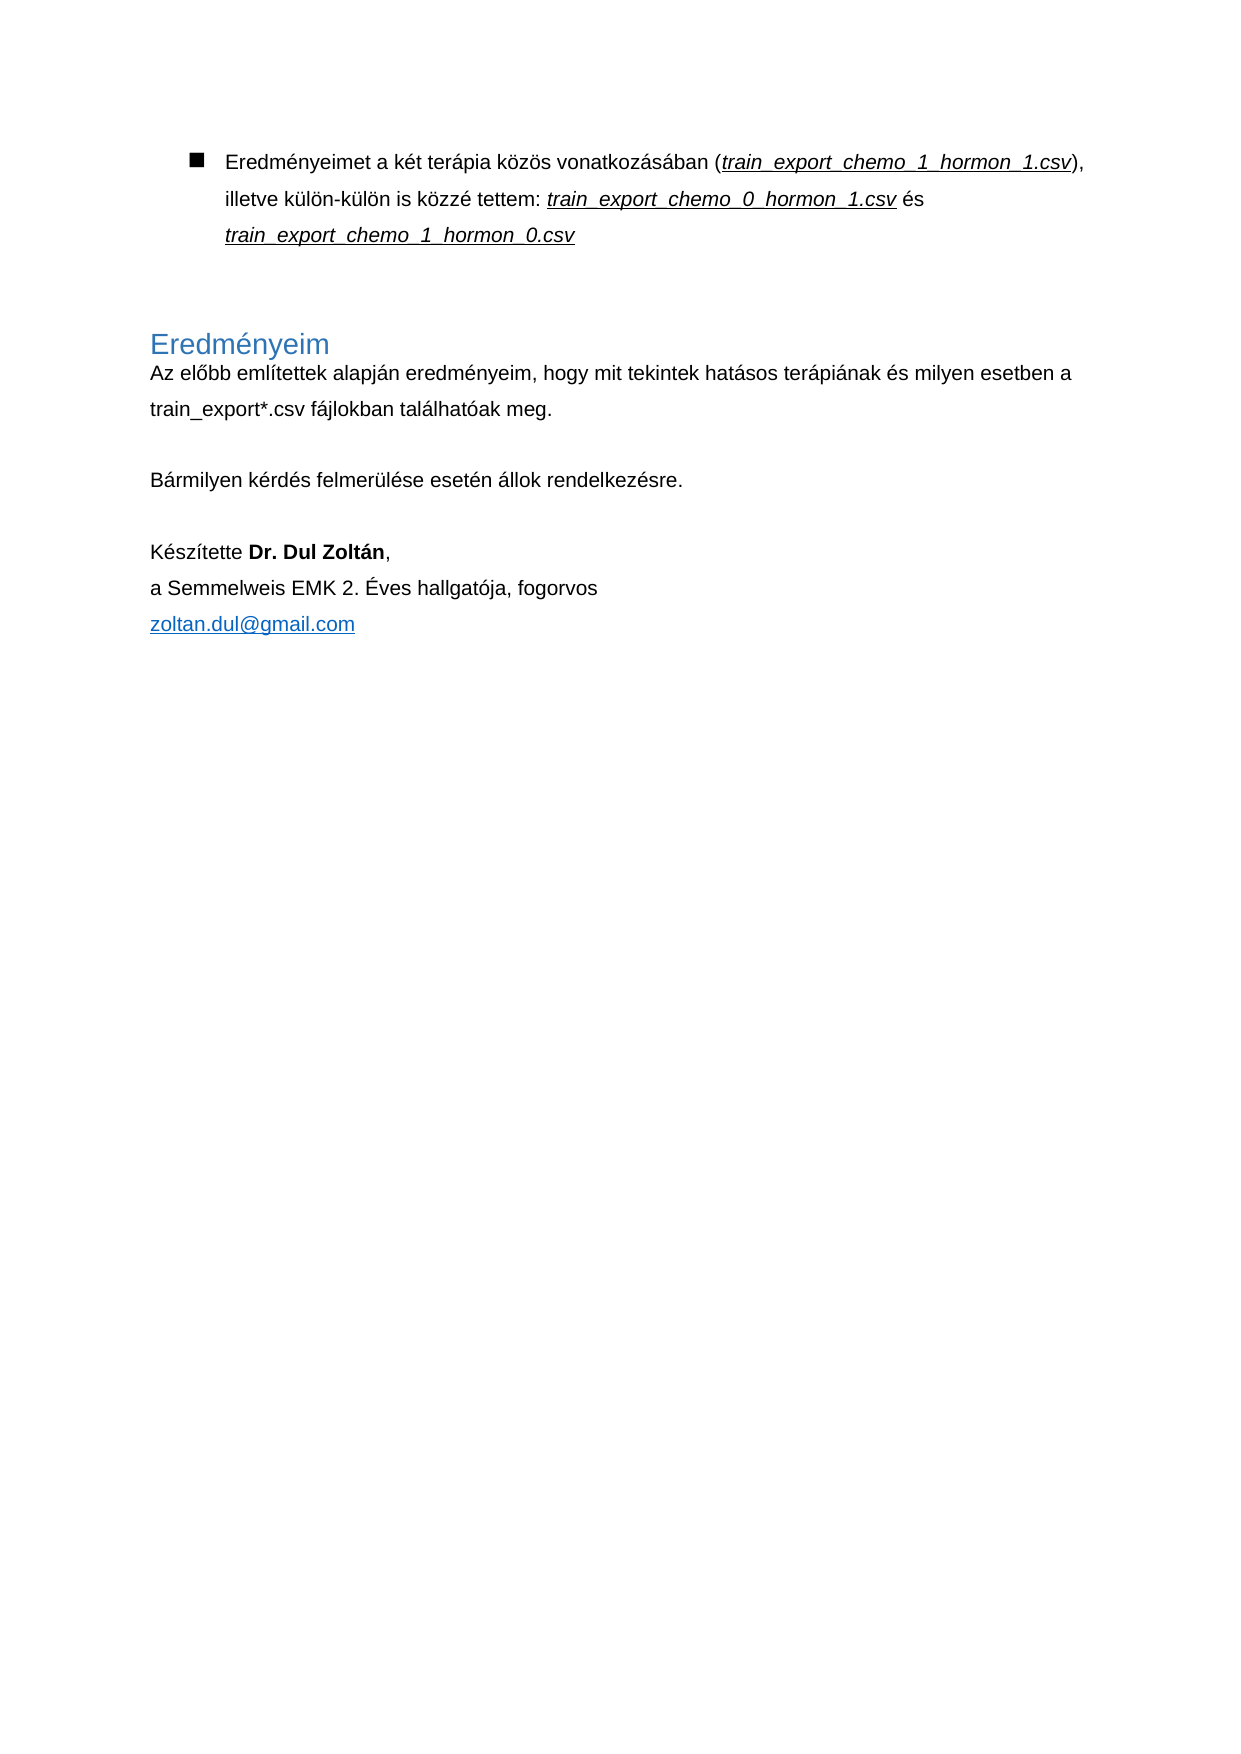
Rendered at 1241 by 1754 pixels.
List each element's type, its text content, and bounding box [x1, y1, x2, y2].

text zoltan.dul@gmail.com [150, 612, 1090, 636]
text a Semmelweis EMK 2. Éves hallgatója, fogorvos [150, 576, 1090, 600]
list Eredményeimet a két terápia közös vonatkozásában (train_export_chemo_1_hormon_1.csv), illetve külön-külön is közzé tettem: train_export_chemo_0_hormon_1.csv és train_export_chemo_1_hormon_0.csv [187, 150, 1090, 247]
text Az előbb említettek alapján eredményeim, hogy mit tekintek hatásos terápiának és milyen esetben a train_export*.csv fájlokban találhatóak meg. [150, 361, 1090, 420]
text Készítette Dr. Dul Zoltán, [150, 540, 1090, 564]
text Bármilyen kérdés felmerülése esetén állok rendelkezésre. [150, 468, 1090, 492]
subtitle Eredményeim [150, 327, 1090, 361]
